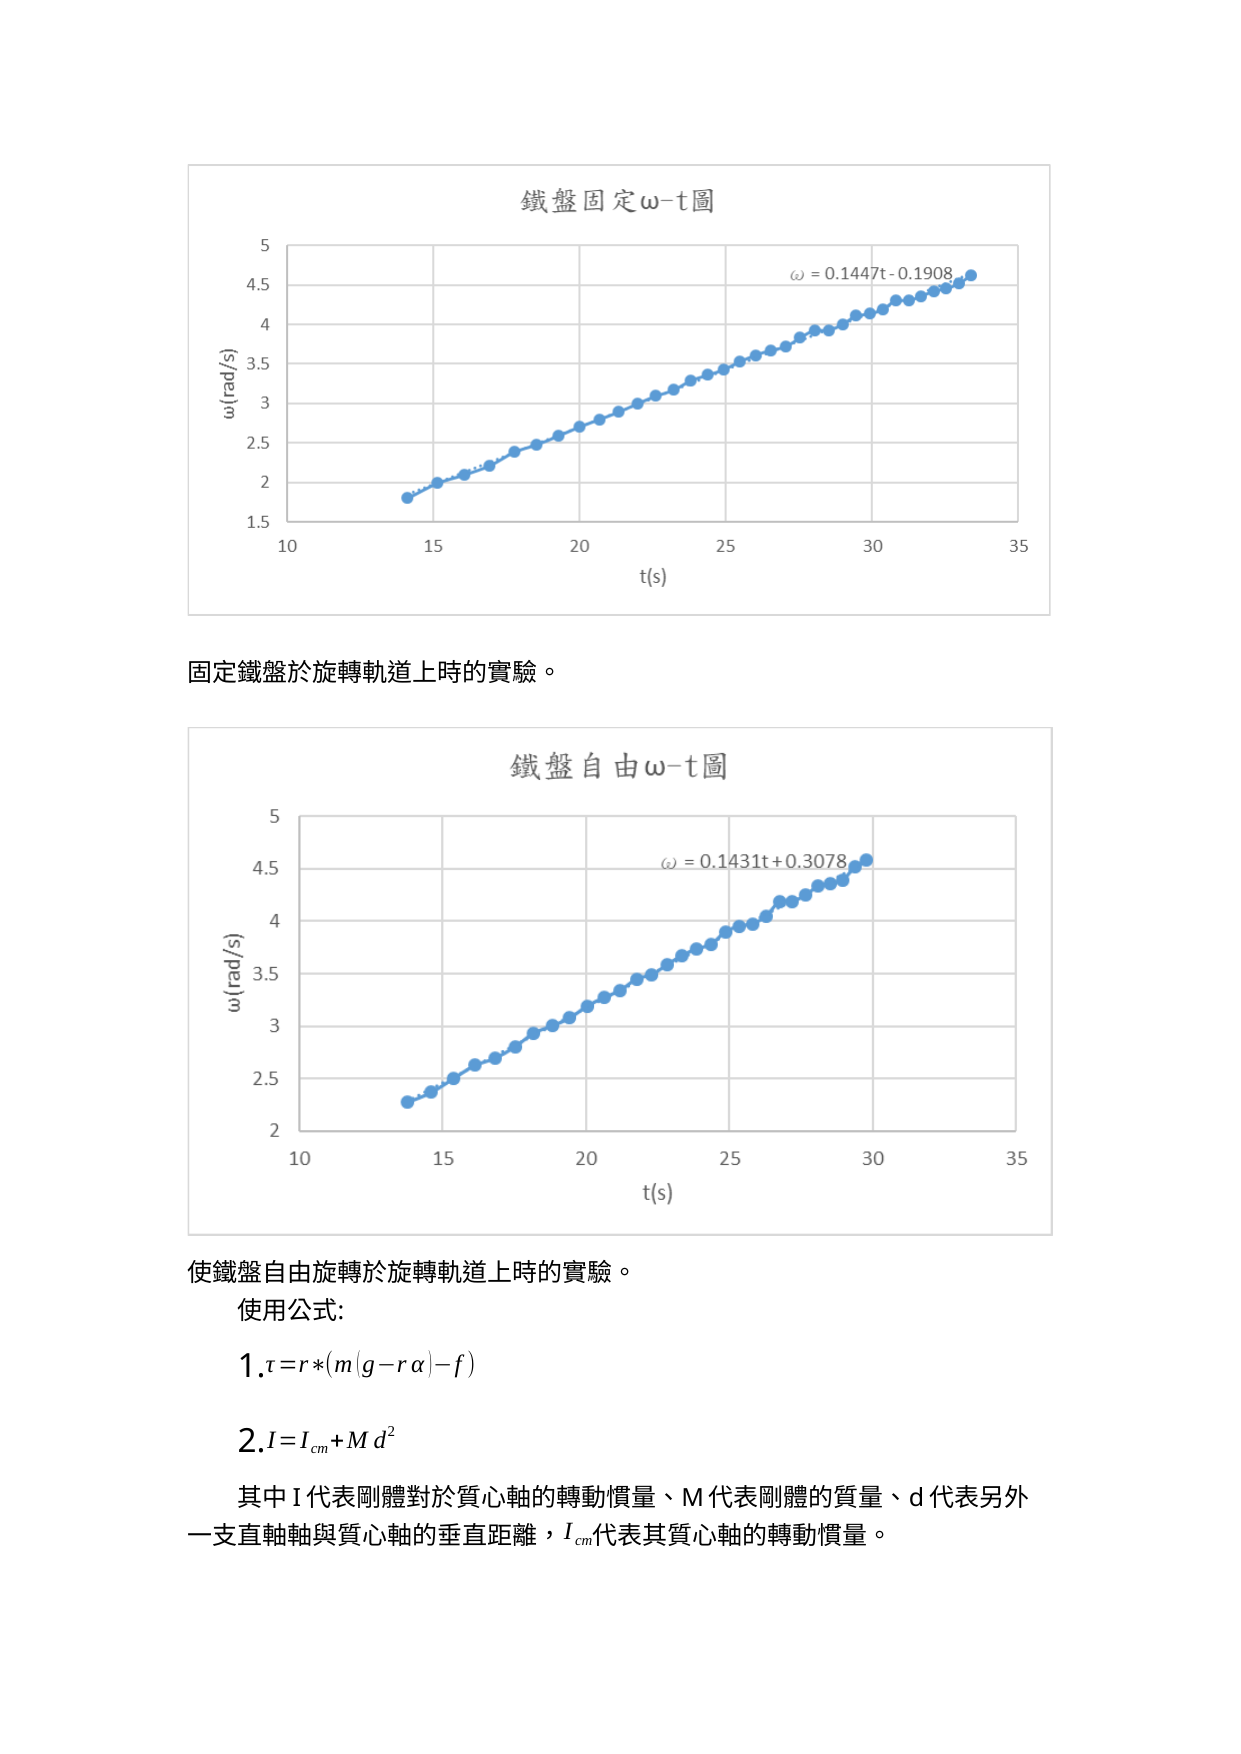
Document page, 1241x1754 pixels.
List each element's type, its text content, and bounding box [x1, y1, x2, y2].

text 固定鐵盤於旋轉軌道上時的實驗。 [187, 652, 1053, 689]
picture [187, 164, 1051, 616]
text 其中I代表剛體對於質心軸的轉動慣量、M代表剛體的質量、d代表另外一支直軸軸與質心軸的垂直距離，代表其質心軸的轉動慣量。 [187, 1477, 1053, 1552]
picture [187, 727, 1053, 1236]
text 使鐵盤自由旋轉於旋轉軌道上時的實驗。 [187, 1252, 1053, 1289]
text 1. [187, 1327, 1053, 1402]
text 2. [187, 1402, 1053, 1477]
text 使用公式: [187, 1289, 1053, 1327]
